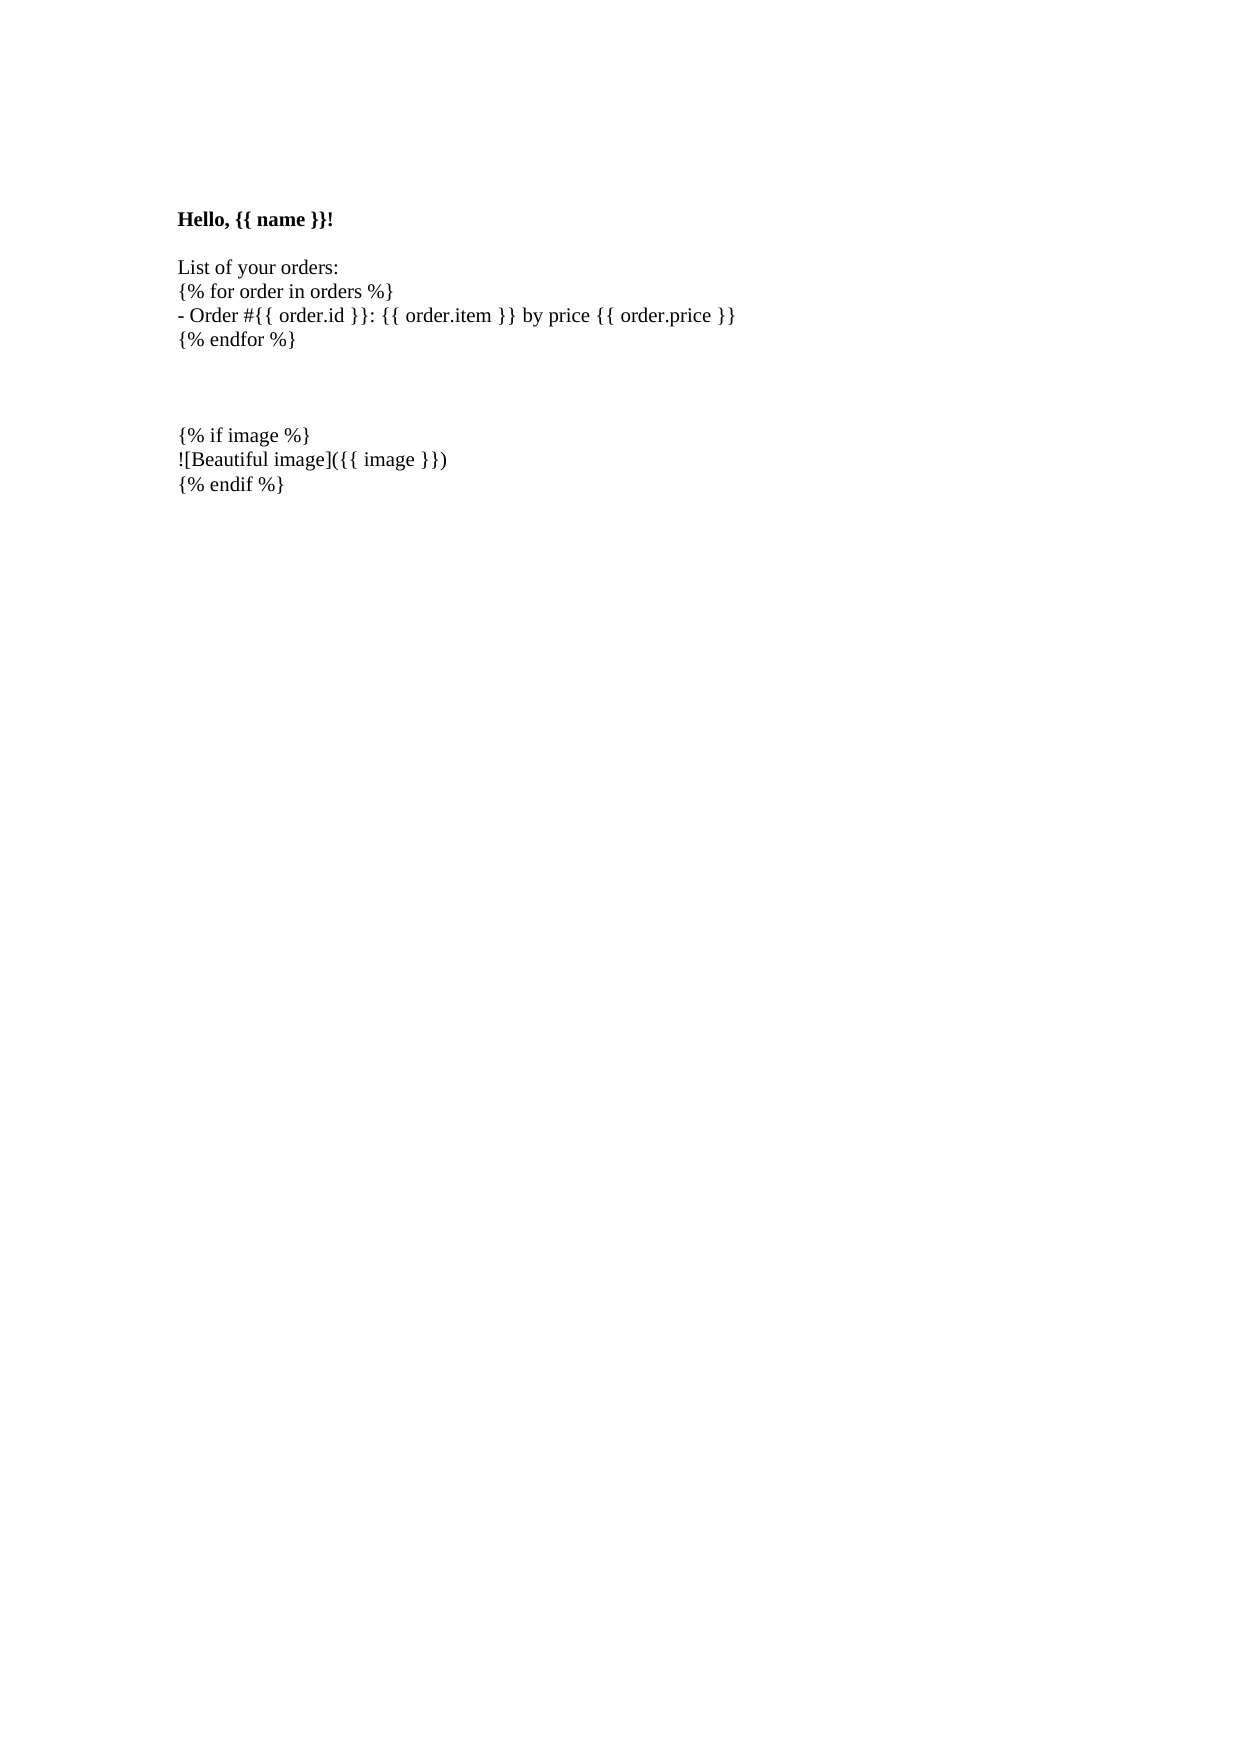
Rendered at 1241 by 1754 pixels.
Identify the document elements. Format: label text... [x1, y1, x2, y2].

text {% endfor %} [177, 327, 1063, 351]
text List of your orders: [177, 255, 1063, 279]
text {% if image %} [177, 423, 1063, 447]
text {% for order in orders %} [177, 279, 1063, 303]
text {% endif %} [177, 471, 1063, 496]
text Hello, {{ name }}! [177, 207, 1063, 231]
text - Order #{{ order.id }}: {{ order.item }} by price {{ order.price }} [177, 303, 1063, 327]
text ![Beautiful image]({{ image }}) [177, 447, 1063, 471]
